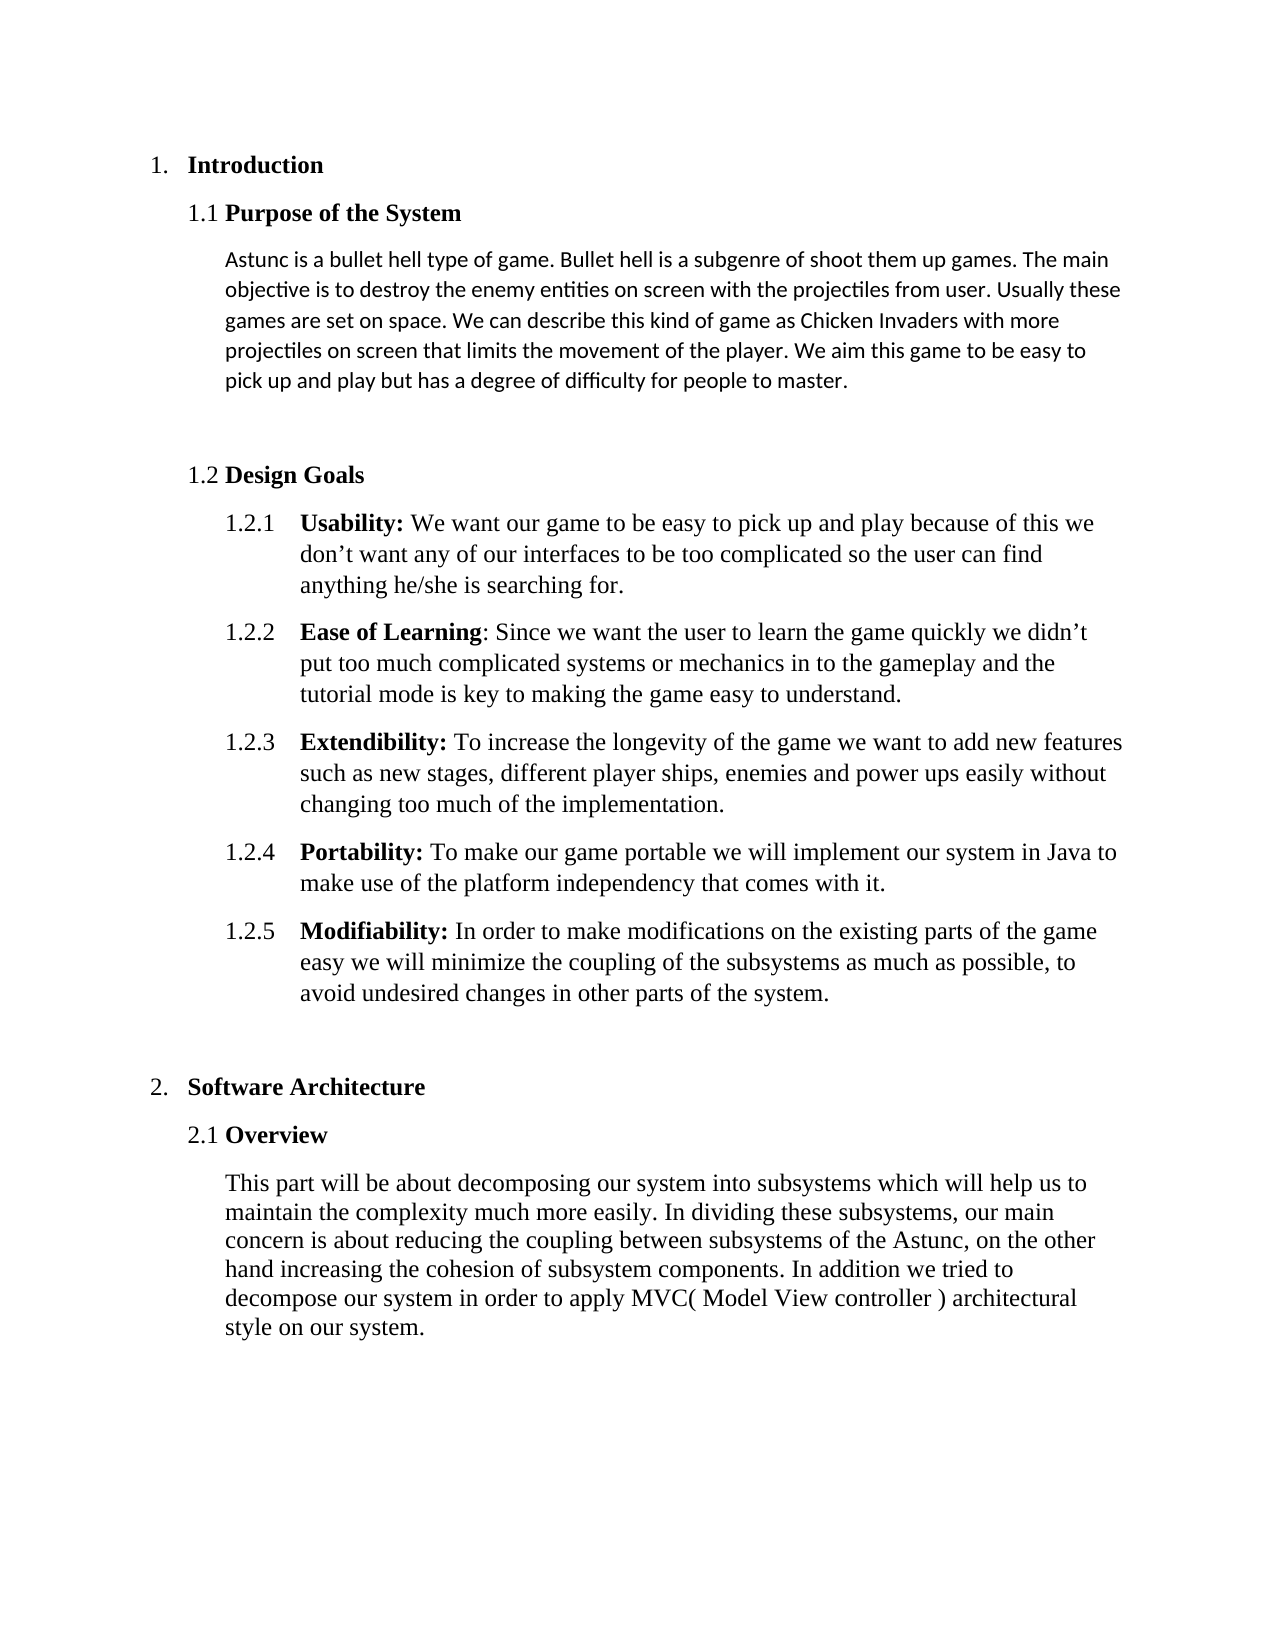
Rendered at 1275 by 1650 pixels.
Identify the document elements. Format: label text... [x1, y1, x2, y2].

list Modifiability: In order to make modifications on the existing parts of the game easy we will minimize the coupling of the subsystems as much as possible, to avoid undesired changes in other parts of the system. [225, 916, 1125, 1007]
list Extendibility: To increase the longevity of the game we want to add new features such as new stages, different player ships, enemies and power ups easily without changing too much of the implementation. [225, 727, 1125, 818]
text Astunc is a bullet hell type of game. Bullet hell is a subgenre of shoot them up games. The main objective is to destroy the enemy entities on screen with the projectiles from user. Usually these games are set on space. We can describe this kind of game as Chicken Invaders with more projectiles on screen that limits the movement of the player. We aim this game to be easy to pick up and play but has a degree of difficulty for people to master. [225, 245, 1125, 394]
list Usability: We want our game to be easy to pick up and play because of this we don’t want any of our interfaces to be too complicated so the user can find anything he/she is searching for. [225, 508, 1125, 598]
list Software Architecture [150, 1072, 1125, 1101]
list Purpose of the System [187, 198, 1125, 226]
list Ease of Learning: Since we want the user to learn the game quickly we didn’t put too much complicated systems or mechanics in to the gameplay and the tutorial mode is key to making the game easy to understand. [225, 617, 1125, 708]
list Overview [187, 1120, 1125, 1149]
text This part will be about decomposing our system into subsystems which will help us to maintain the complexity much more easily. In dividing these subsystems, our main concern is about reducing the coupling between subsystems of the Astunc, on the other hand increasing the cohesion of subsystem components. In addition we tried to decompose our system in order to apply MVC( Model View controller ) architectural style on our system. [225, 1168, 1125, 1340]
list Introduction [150, 150, 1125, 179]
list Design Goals [187, 460, 1125, 489]
list Portability: To make our game portable we will implement our system in Java to make use of the platform independency that comes with it. [225, 837, 1125, 897]
